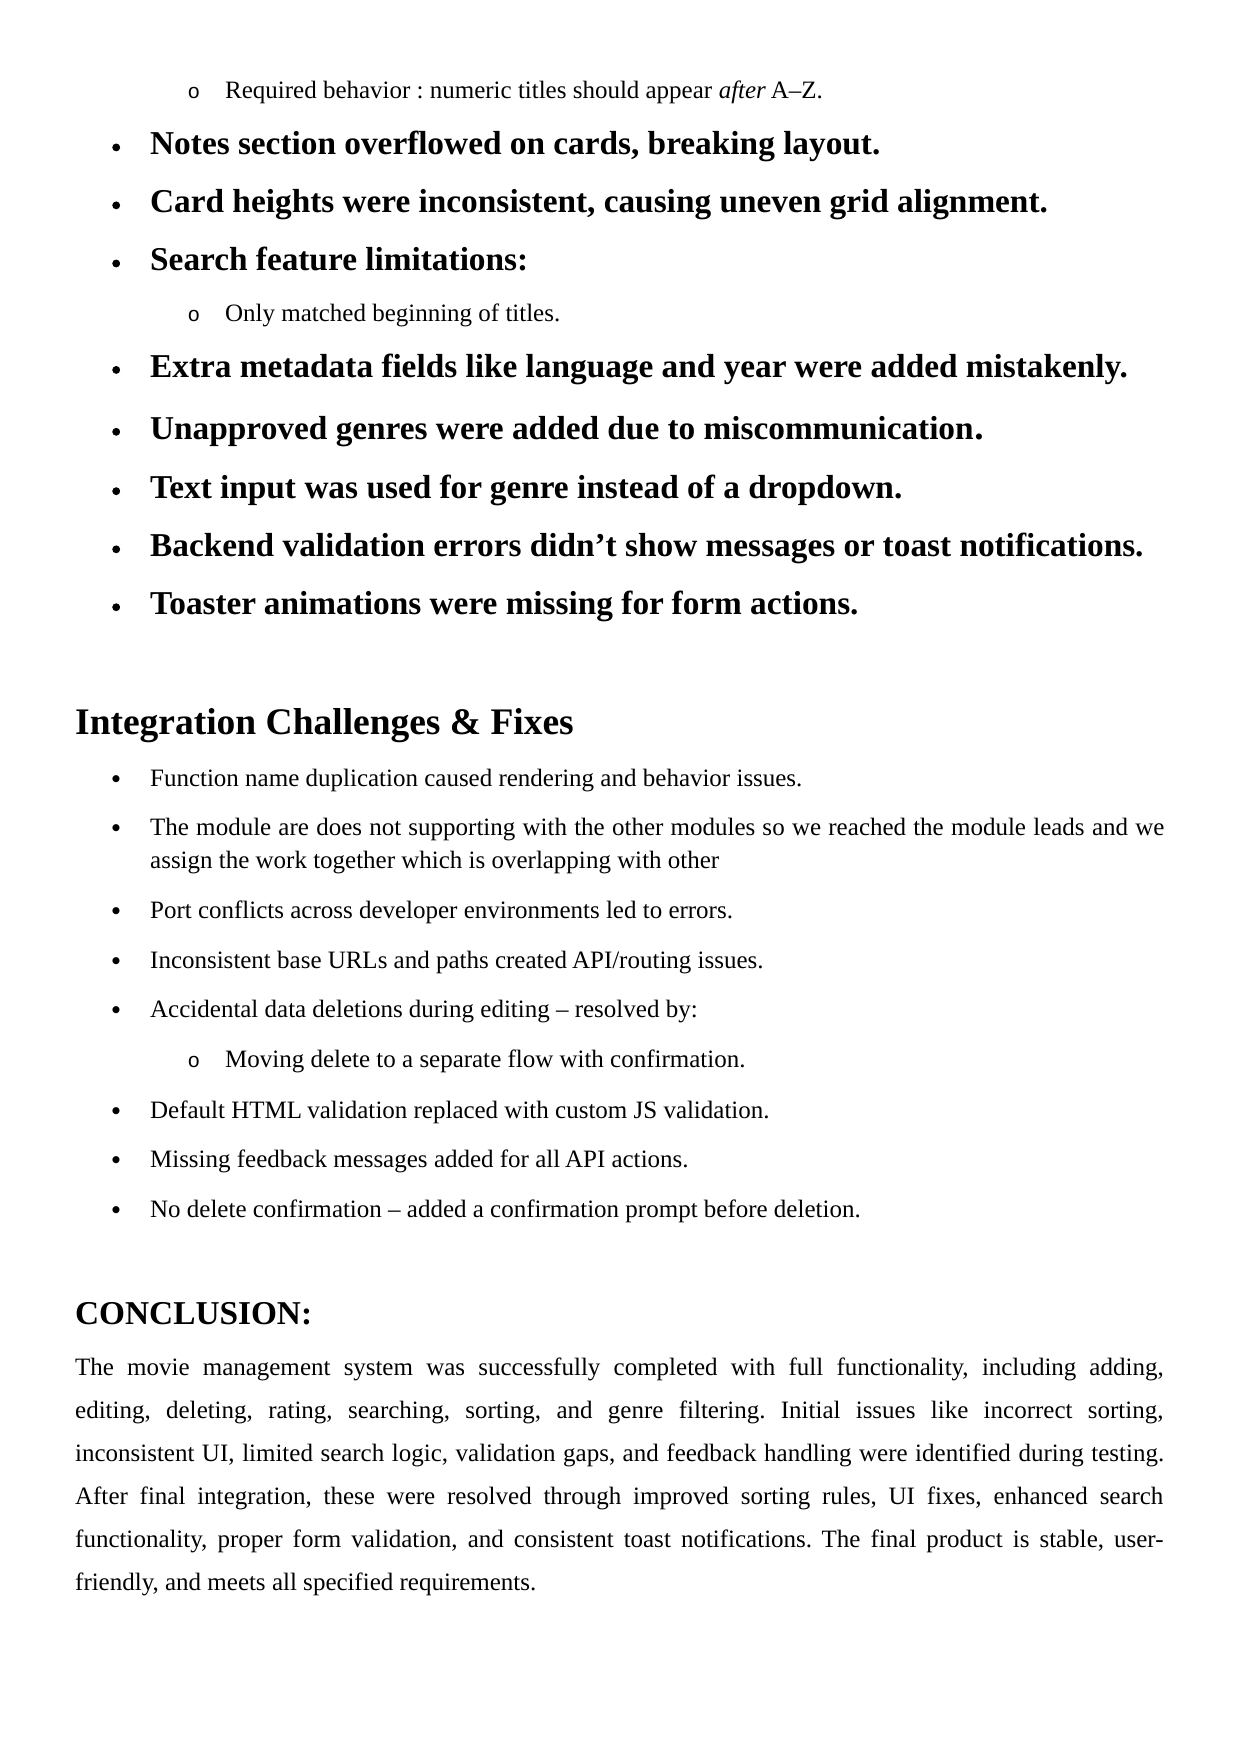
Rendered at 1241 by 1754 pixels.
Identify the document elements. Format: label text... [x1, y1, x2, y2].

list Toaster animations were missing for form actions. [112, 583, 1165, 622]
list Extra metadata fields like language and year were added mistakenly. [112, 346, 1165, 384]
list Missing feedback messages added for all API actions. [112, 1144, 1165, 1173]
list Text input was used for genre instead of a dropdown. [112, 467, 1165, 506]
list Port conflicts across developer environments led to errors. [112, 895, 1165, 924]
list Unapproved genres were added due to miscommunication. [112, 404, 1165, 447]
text The movie management system was successfully completed with full functionality, including adding, editing, deleting, rating, searching, sorting, and genre filtering. Initial issues like incorrect sorting, inconsistent UI, limited search logic, validation gaps, and feedback handling were identified during testing. After final integration, these were resolved through improved sorting rules, UI fixes, enhanced search functionality, proper form validation, and consistent toast notifications. The final product is stable, user-friendly, and meets all specified requirements. [75, 1352, 1165, 1596]
text CONCLUSION: [75, 1293, 1165, 1332]
list No delete confirmation – added a confirmation prompt before deletion. [112, 1194, 1165, 1223]
list Function name duplication caused rendering and behavior issues. [112, 763, 1165, 791]
list Default HTML validation replaced with custom JS validation. [112, 1095, 1165, 1123]
list The module are does not supporting with the other modules so we reached the module leads and we assign the work together which is overlapping with other [112, 812, 1165, 874]
list Search feature limitations: [112, 239, 1165, 278]
list Inconsistent base URLs and paths created API/routing issues. [112, 945, 1165, 973]
text Integration Challenges & Fixes [75, 699, 1165, 743]
list Only matched beginning of titles. [187, 298, 1165, 327]
list Accidental data deletions during editing – resolved by: [112, 994, 1165, 1023]
list Notes section overflowed on cards, breaking layout. [112, 123, 1165, 162]
list Required behavior : numeric titles should appear after A–Z. [187, 75, 1165, 104]
list Moving delete to a separate flow with confirmation. [187, 1044, 1165, 1074]
list Card heights were inconsistent, causing uneven grid alignment. [112, 182, 1165, 220]
list Backend validation errors didn’t show messages or toast notifications. [112, 525, 1165, 564]
